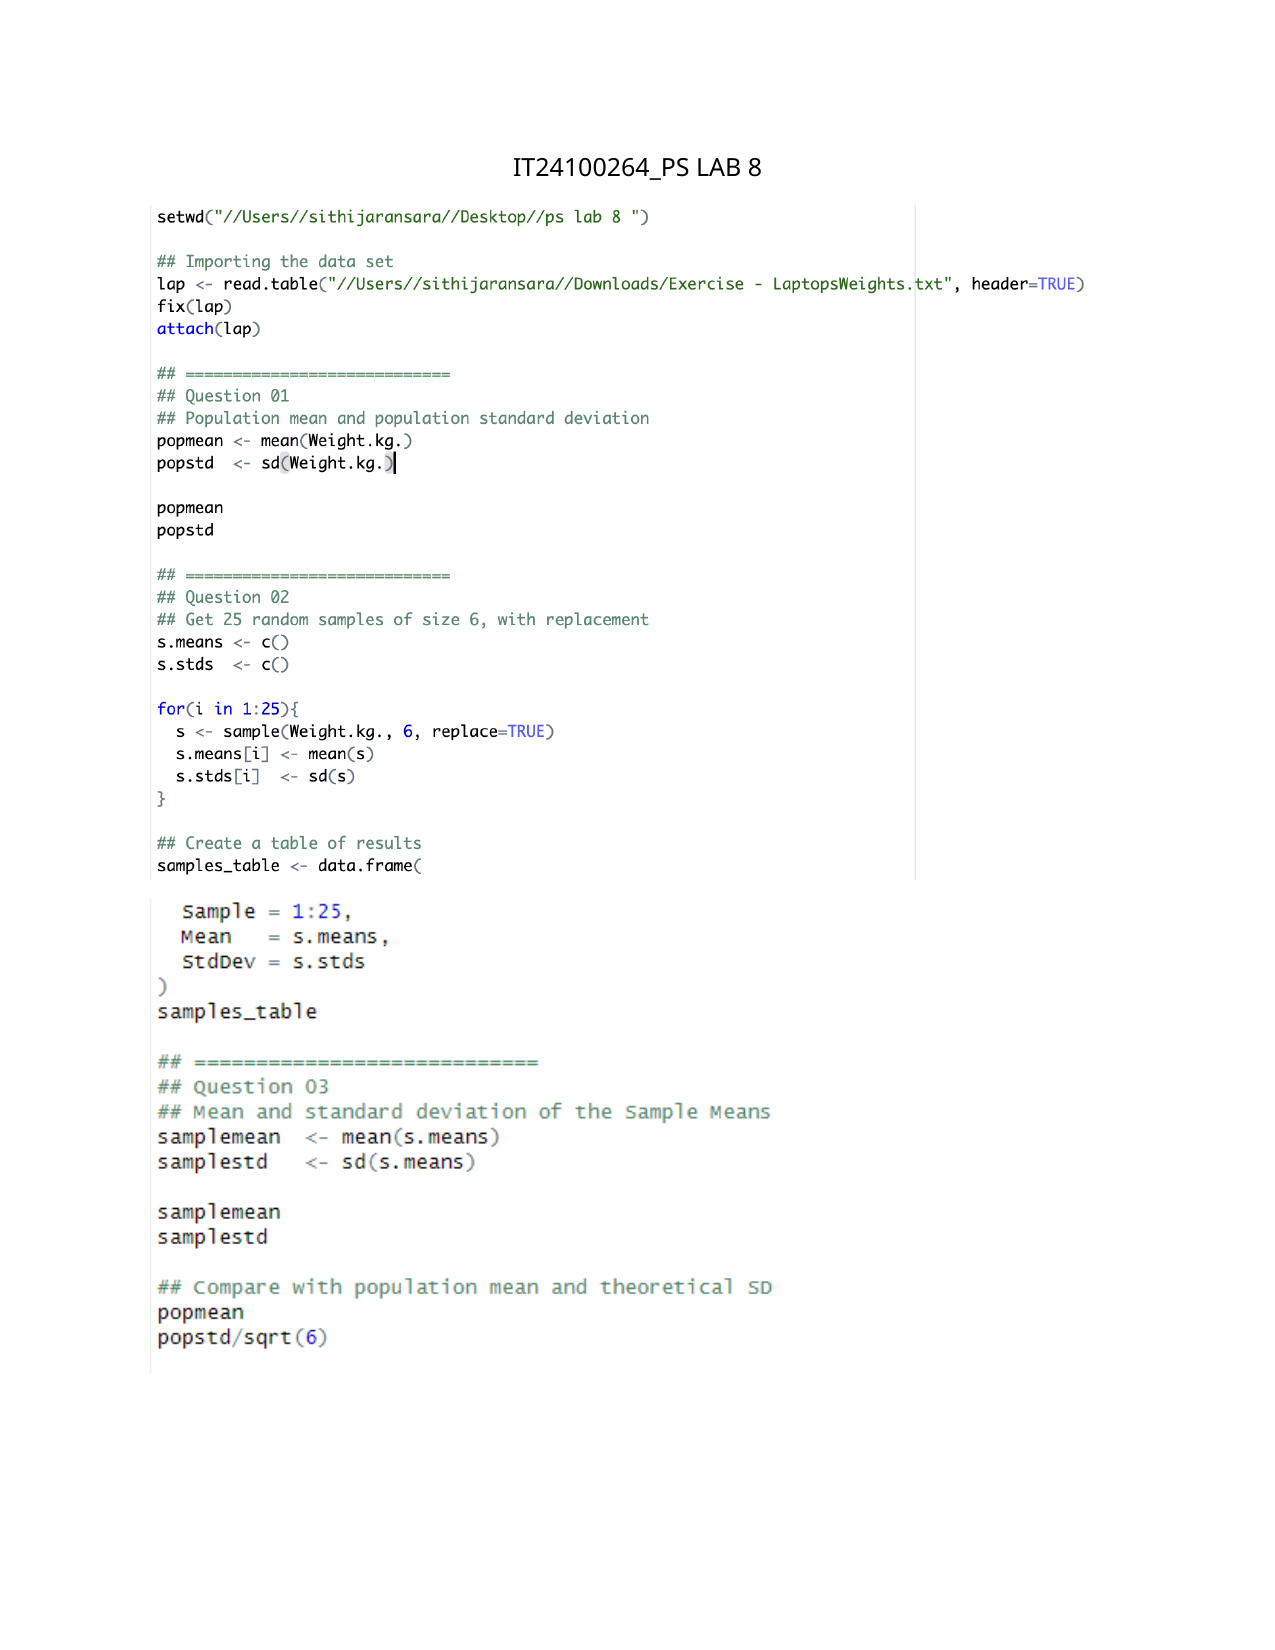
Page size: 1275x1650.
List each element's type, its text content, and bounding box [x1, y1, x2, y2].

picture [150, 898, 917, 1374]
text IT24100264_PS LAB 8 [150, 150, 1125, 184]
picture [150, 205, 1125, 880]
